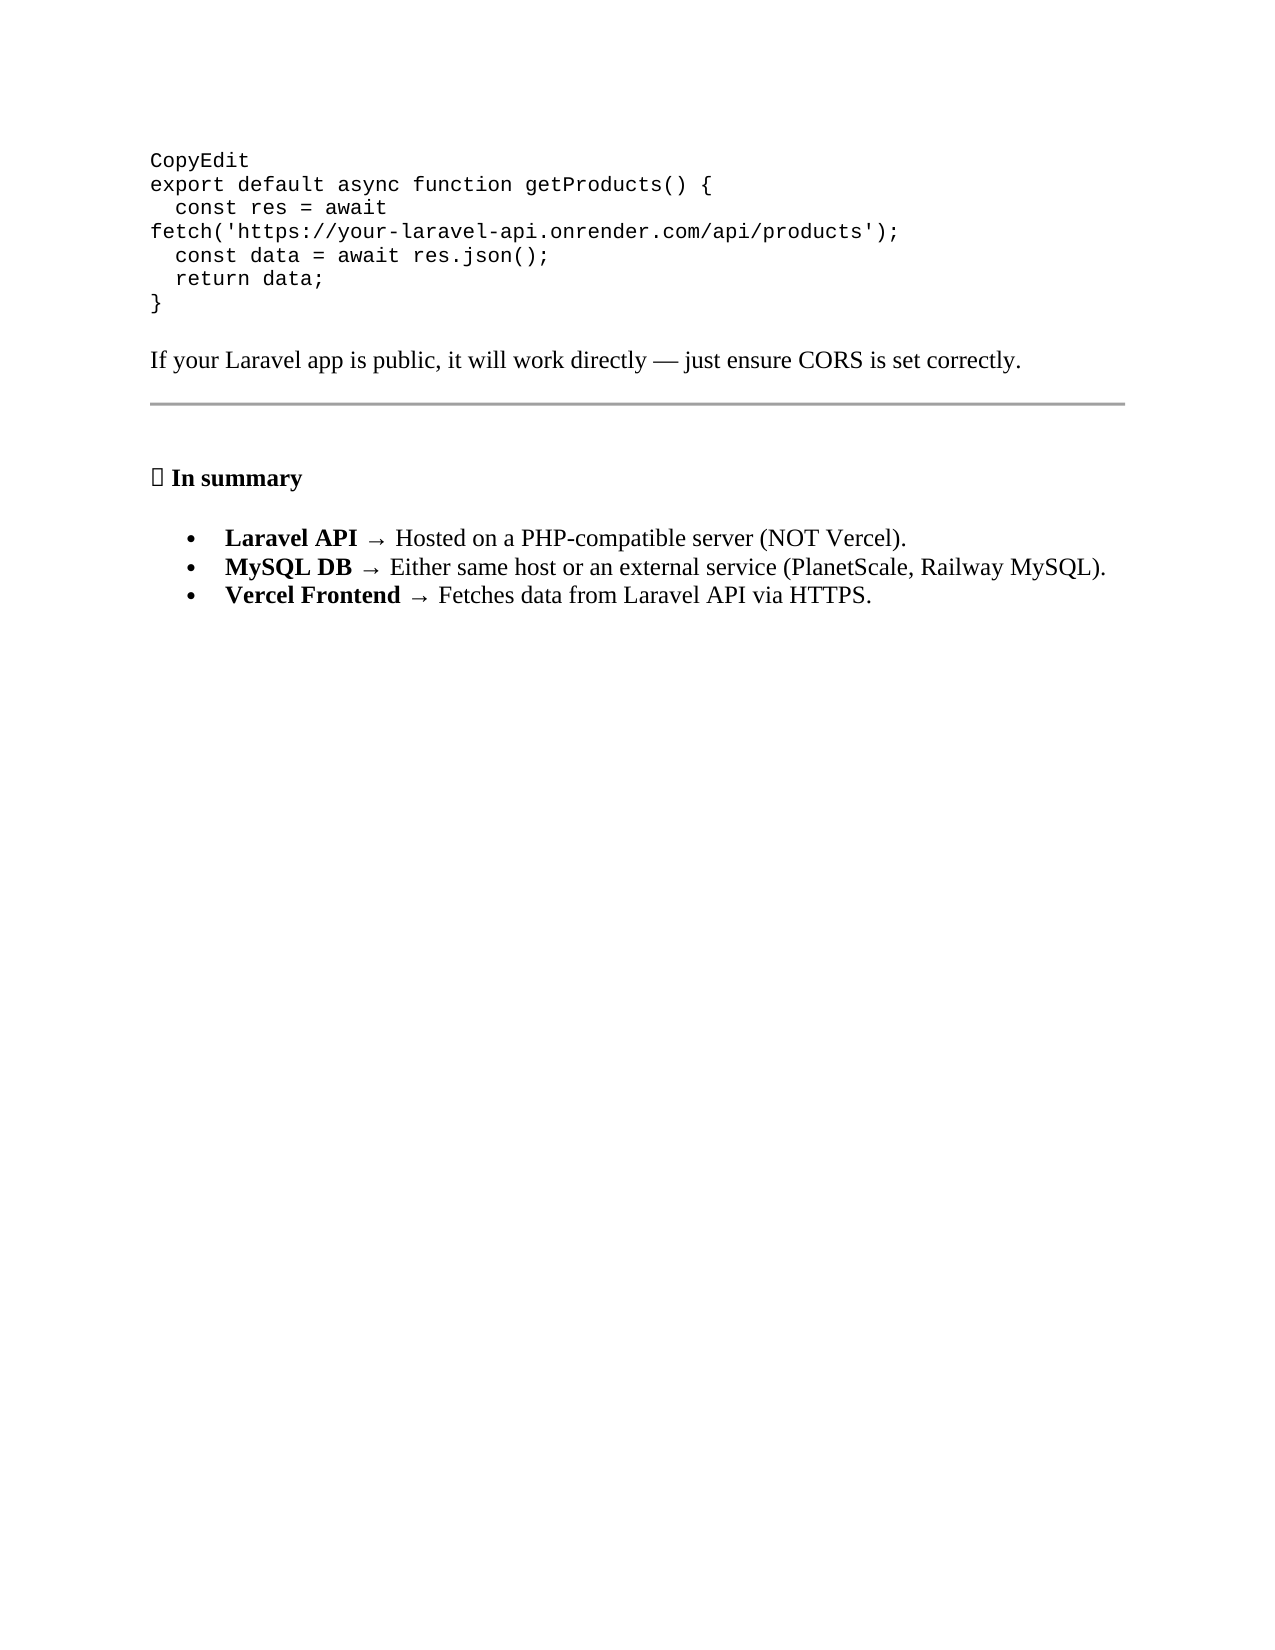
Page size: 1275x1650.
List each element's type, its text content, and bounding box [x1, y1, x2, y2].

text return data; [150, 268, 1125, 292]
text const data = await res.json(); [150, 244, 1125, 268]
text } [150, 292, 1125, 316]
text CopyEdit [150, 150, 1125, 174]
list Vercel Frontend → Fetches data from Laravel API via HTTPS. [187, 581, 1125, 609]
list Laravel API → Hosted on a PHP-compatible server (NOT Vercel). [187, 523, 1125, 552]
text If your Laravel app is public, it will work directly — just ensure CORS is set correctly. [150, 345, 1125, 373]
text export default async function getProducts() { [150, 174, 1125, 197]
text const res = await fetch('https://your-laravel-api.onrender.com/api/products'); [150, 197, 1125, 244]
text ✅ In summary [150, 460, 1125, 494]
list MySQL DB → Either same host or an external service (PlanetScale, Railway MySQL). [187, 552, 1125, 581]
